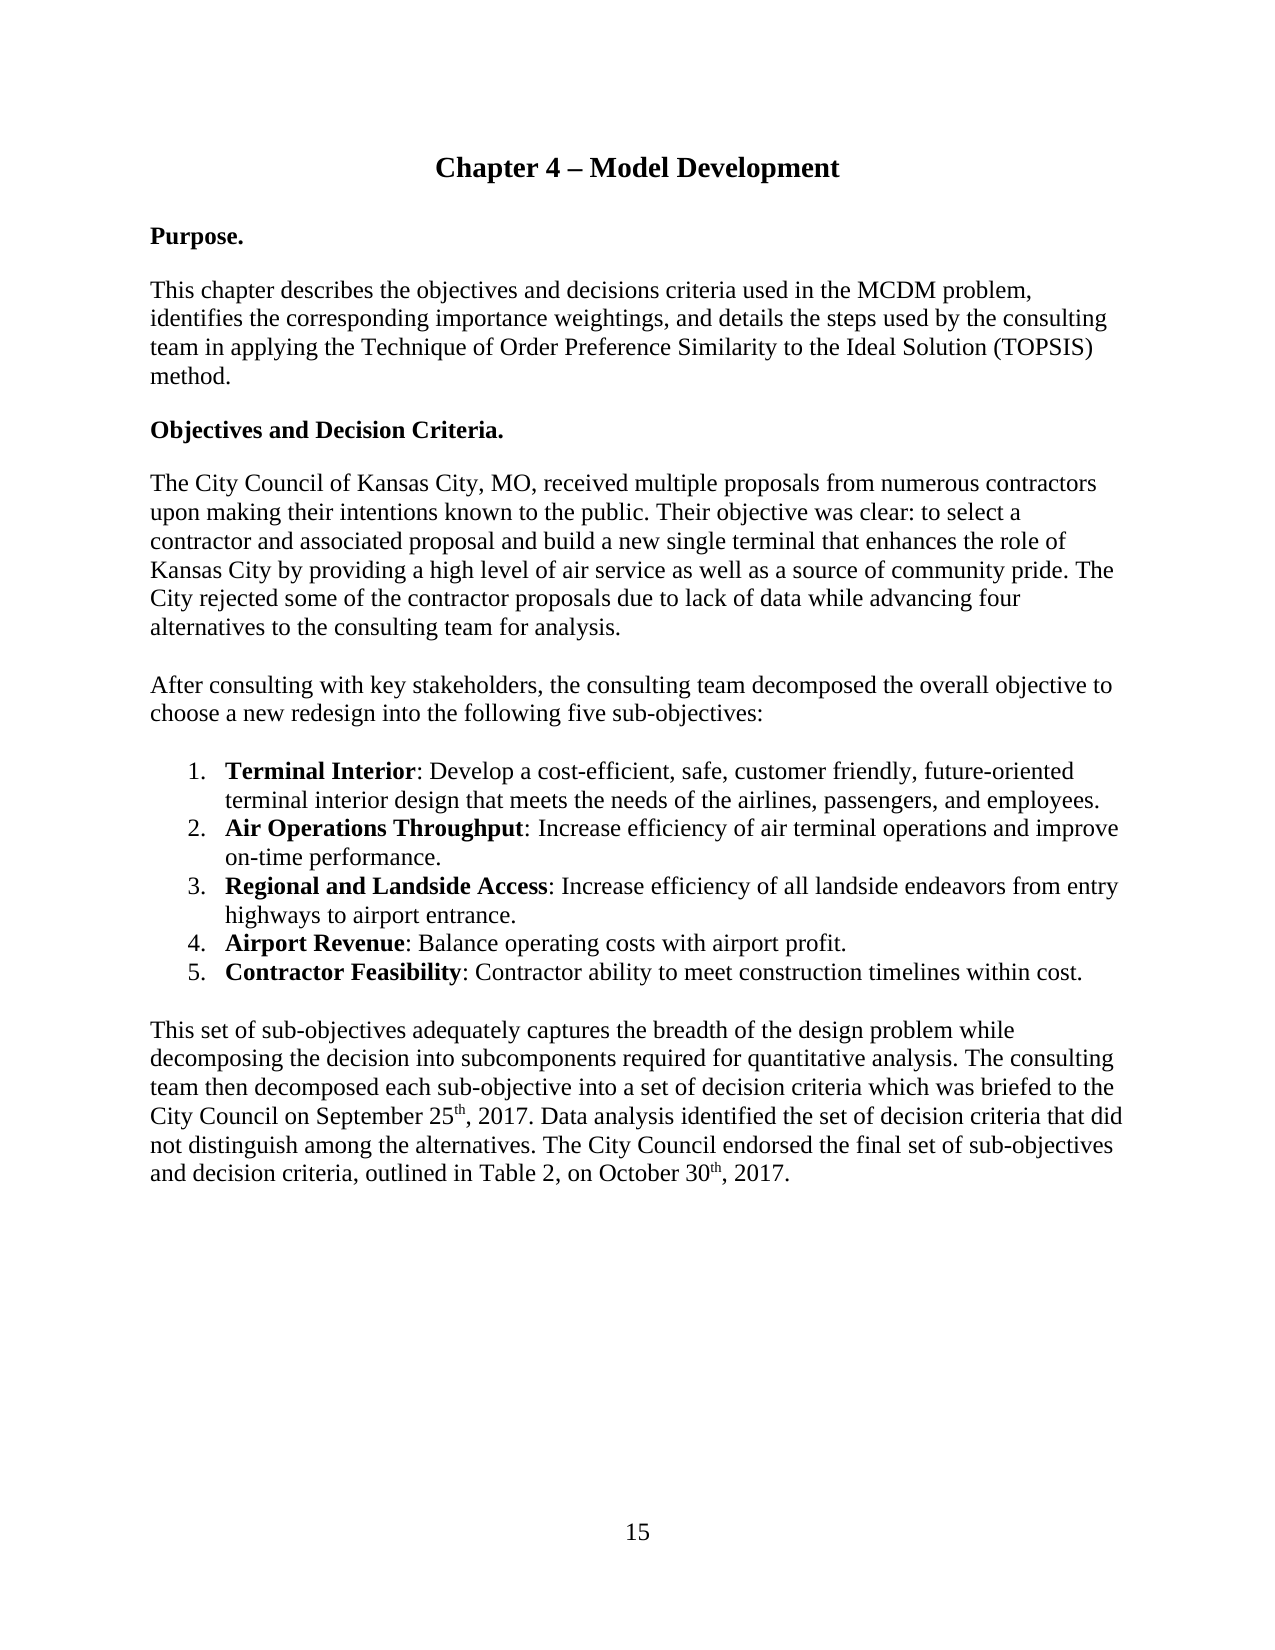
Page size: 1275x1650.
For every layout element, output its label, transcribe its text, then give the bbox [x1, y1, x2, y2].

text This chapter describes the objectives and decisions criteria used in the MCDM problem, identifies the corresponding importance weightings, and details the steps used by the consulting team in applying the Technique of Order Preference Similarity to the Ideal Solution (TOPSIS) method. [150, 275, 1125, 390]
text After consulting with key stakeholders, the consulting team decomposed the overall objective to choose a new redesign into the following five sub-objectives: [150, 670, 1125, 727]
subtitle Purpose. [150, 221, 1125, 250]
text The City Council of Kansas City, MO, received multiple proposals from numerous contractors upon making their intentions known to the public. Their objective was clear: to select a contractor and associated proposal and build a new single terminal that enhances the role of Kansas City by providing a high level of air service as well as a source of community pride. The City rejected some of the contractor proposals due to lack of data while advancing four alternatives to the consulting team for analysis. [150, 468, 1125, 641]
list Terminal Interior: Develop a cost-efficient, safe, customer friendly, future-oriented terminal interior design that meets the needs of the airlines, passengers, and employees. [187, 756, 1125, 813]
list Contractor Feasibility: Contractor ability to meet construction timelines within cost. [187, 957, 1125, 986]
list Regional and Landside Access: Increase efficiency of all landside endeavors from entry highways to airport entrance. [187, 871, 1125, 928]
subtitle Chapter 4 – Model Development [150, 150, 1125, 183]
subtitle Objectives and Decision Criteria. [150, 415, 1125, 443]
list Air Operations Throughput: Increase efficiency of air terminal operations and improve on-time performance. [187, 813, 1125, 871]
list Airport Revenue: Balance operating costs with airport profit. [187, 928, 1125, 957]
text This set of sub-objectives adequately captures the breadth of the design problem while decomposing the decision into subcomponents required for quantitative analysis. The consulting team then decomposed each sub-objective into a set of decision criteria which was briefed to the City Council on September 25th, 2017. Data analysis identified the set of decision criteria that did not distinguish among the alternatives. The City Council endorsed the final set of sub-objectives and decision criteria, outlined in Table 2, on October 30th, 2017. [150, 1015, 1125, 1187]
